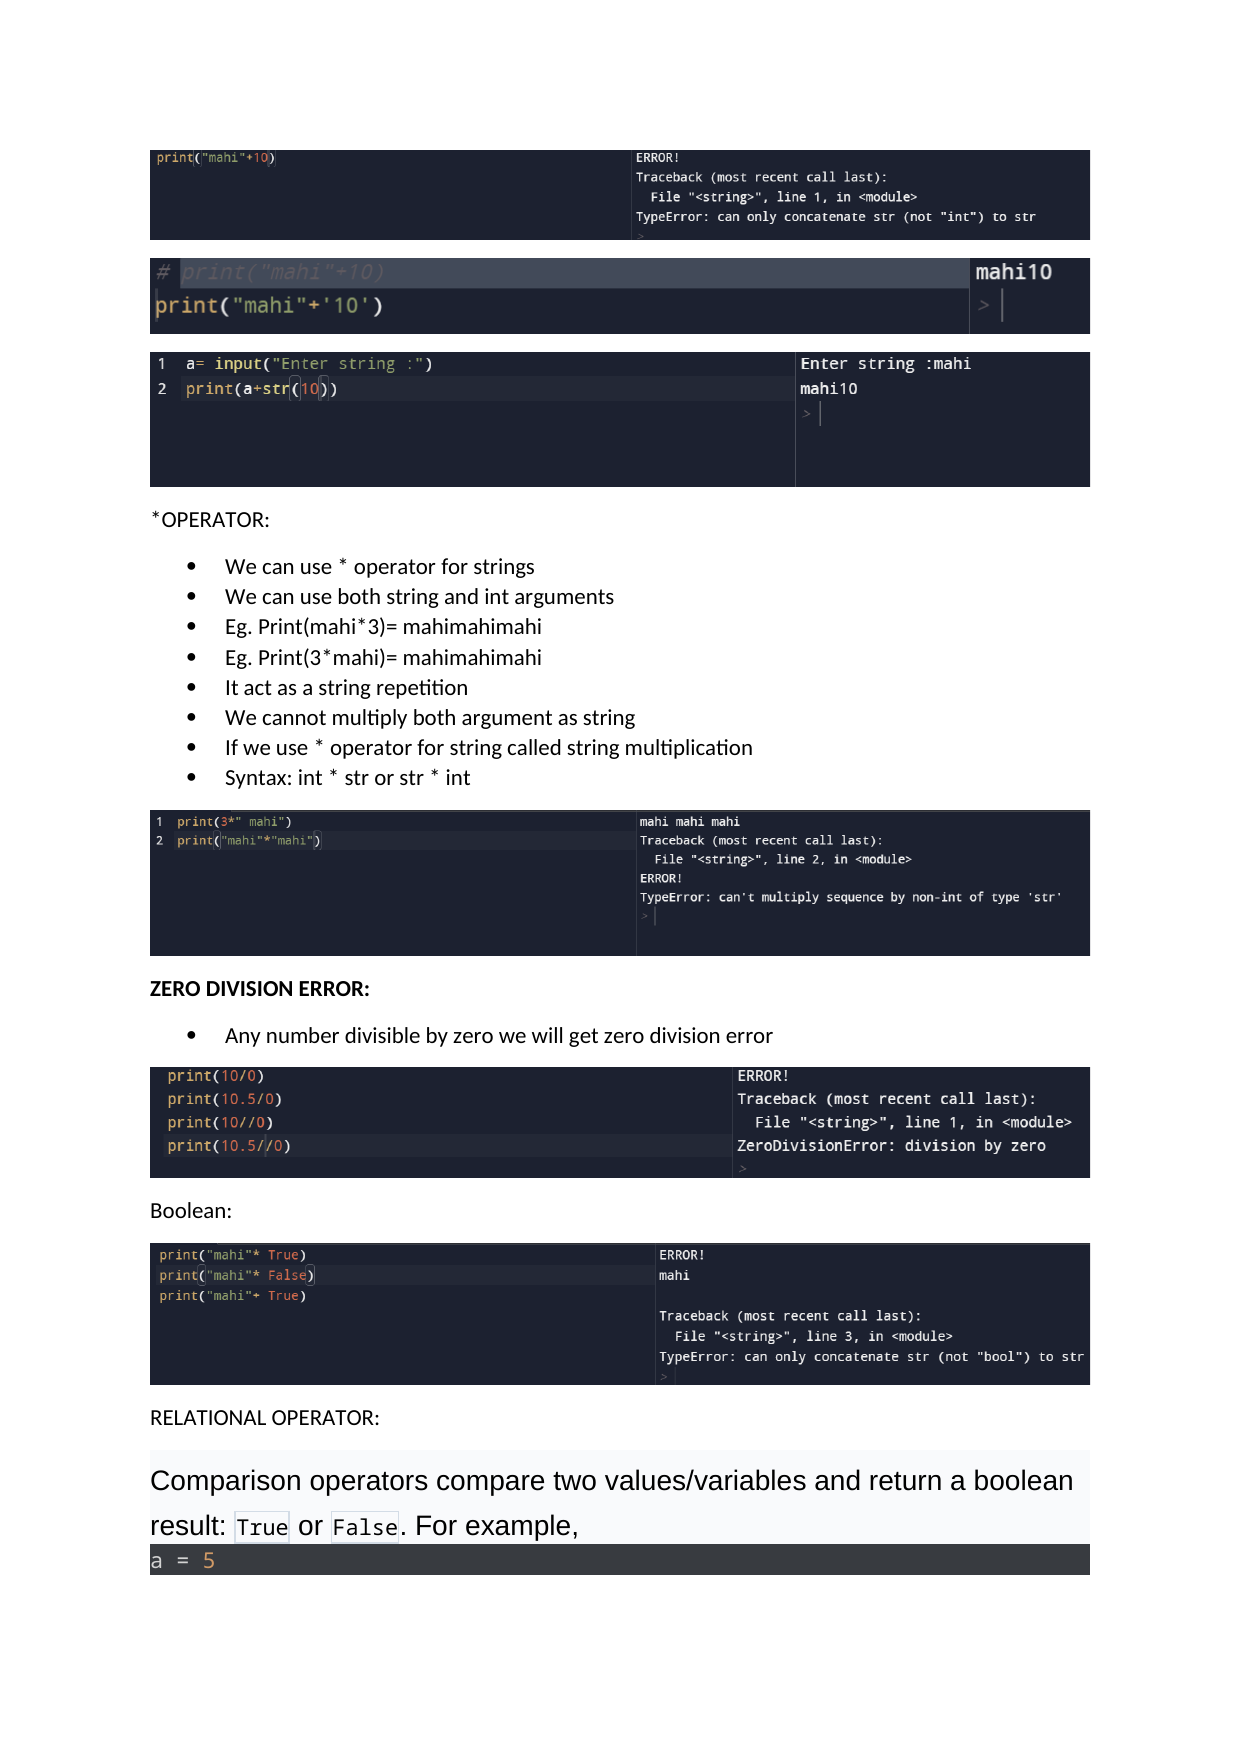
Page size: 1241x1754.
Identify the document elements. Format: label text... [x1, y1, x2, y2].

picture [150, 352, 1091, 487]
text *OPERATOR: [150, 505, 1090, 533]
list Eg. Print(mahi*3)= mahimahimahi [187, 612, 1090, 640]
text RELATIONAL OPERATOR: [150, 1403, 1090, 1431]
list Eg. Print(3*mahi)= mahimahimahi [187, 643, 1090, 671]
text ZERO DIVISION ERROR: [150, 974, 1090, 1002]
picture [150, 258, 1091, 334]
picture [150, 810, 1091, 956]
list Syntax: int * str or str * int [187, 763, 1090, 791]
list We cannot multiply both argument as string [187, 703, 1090, 731]
list If we use * operator for string called string multiplication [187, 733, 1090, 761]
list We can use * operator for strings [187, 552, 1090, 580]
list We can use both string and int arguments [187, 582, 1090, 610]
text Boolean: [150, 1196, 1090, 1224]
list It act as a string repetition [187, 673, 1090, 701]
text Comparison operators compare two values/variables and return a boolean result: True or False. For example, [150, 1450, 1090, 1544]
picture [150, 1243, 1091, 1385]
list Any number divisible by zero we will get zero division error [187, 1021, 1090, 1049]
picture [150, 1067, 1091, 1178]
text a = 5 [150, 1544, 1090, 1575]
picture [150, 150, 1091, 240]
